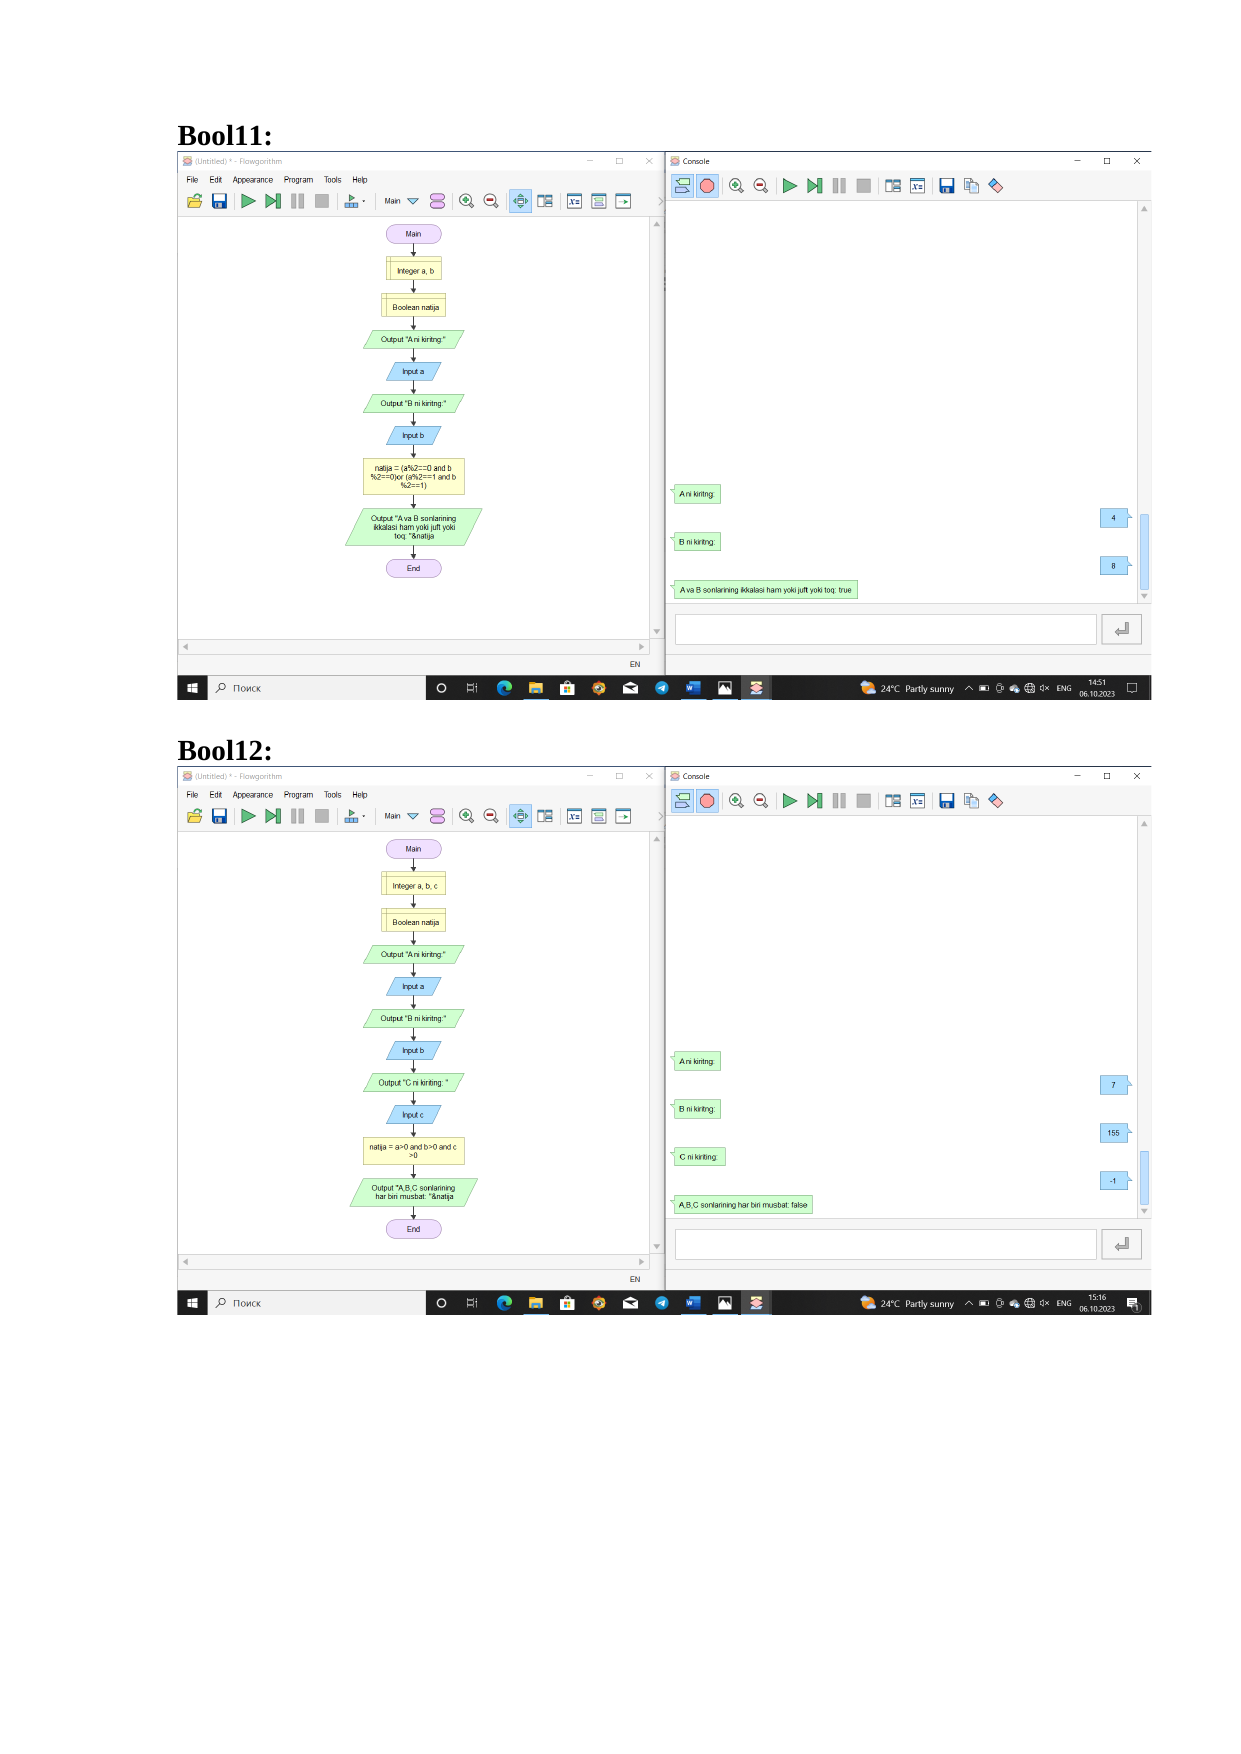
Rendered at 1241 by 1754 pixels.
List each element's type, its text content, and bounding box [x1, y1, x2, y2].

picture [177, 151, 1152, 700]
text Bool11: [177, 118, 1152, 151]
picture [177, 766, 1152, 1315]
text Bool12: [177, 733, 1152, 766]
